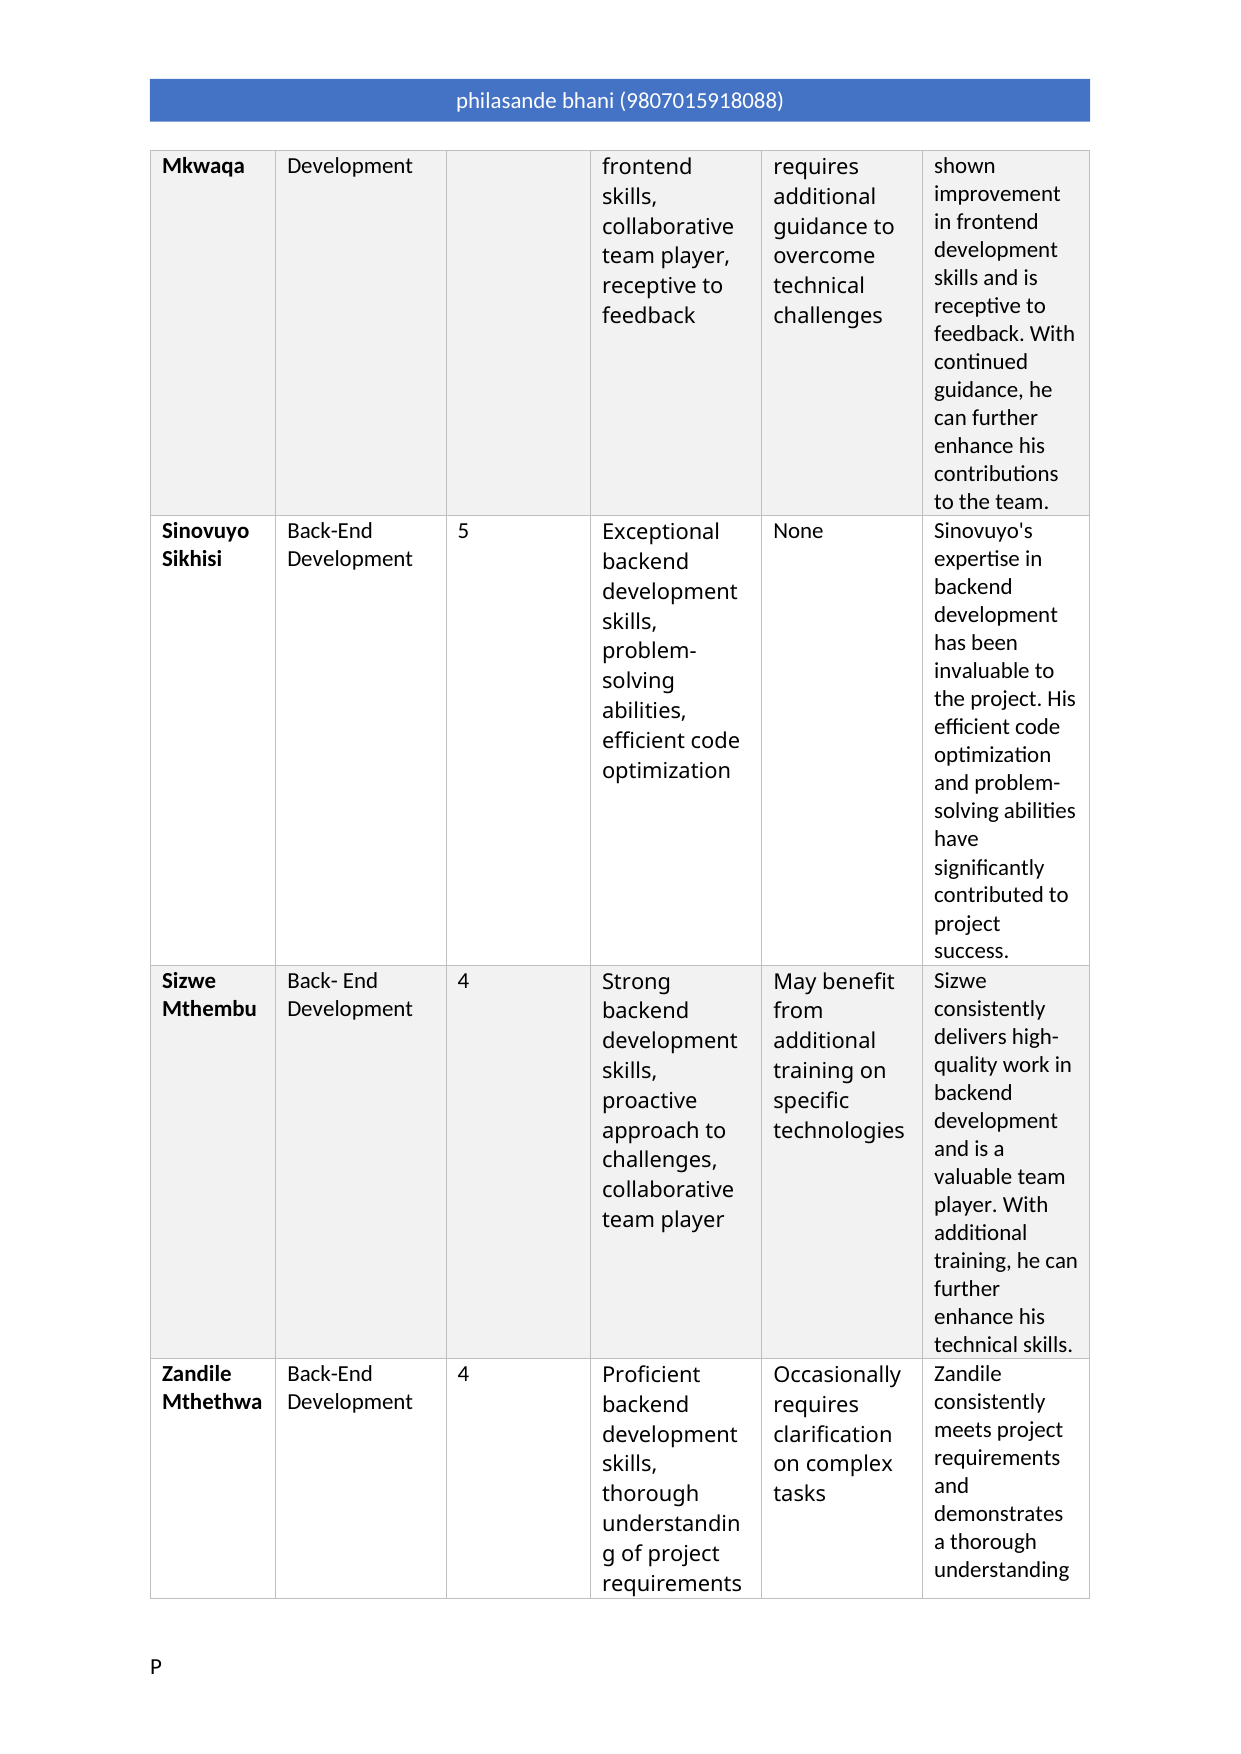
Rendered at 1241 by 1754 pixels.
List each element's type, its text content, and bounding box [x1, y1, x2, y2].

table_cell Sizwe consistently delivers high-quality work in backend development and is a valuable team player. With additional training, he can further enhance his technical skills. [923, 966, 1089, 1358]
table_cell Sizwe Mthembu [151, 966, 275, 1358]
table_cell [762, 151, 922, 515]
table_cell 5 [447, 516, 590, 965]
table_cell 4 [447, 1359, 590, 1597]
table_cell None [762, 516, 922, 965]
table_cell Zandile Mthethwa [151, 1359, 275, 1597]
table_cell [276, 151, 446, 515]
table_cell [591, 1359, 761, 1597]
table_cell Exceptional backend development skills, problem-solving abilities, efficient code optimization [591, 516, 761, 965]
table_cell Back- End Development [276, 966, 446, 1358]
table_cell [762, 1359, 922, 1597]
table_cell 3 [447, 151, 590, 515]
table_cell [923, 1359, 1089, 1597]
table_cell Sinovuyo's expertise in backend development has been invaluable to the project. His efficient code optimization and problem-solving abilities have significantly contributed to project success. [923, 516, 1089, 965]
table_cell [923, 151, 1089, 515]
table_cell Luxolo Mkwaqa [151, 151, 275, 515]
table_cell May benefit from additional training on specific technologies [762, 966, 922, 1358]
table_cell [276, 1359, 446, 1597]
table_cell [591, 151, 761, 515]
table_cell Strong backend development skills, proactive approach to challenges, collaborative team player [591, 966, 761, 1358]
table_cell Sinovuyo Sikhisi [151, 516, 275, 965]
table_cell 4 [447, 966, 590, 1358]
table_cell Back-End Development [276, 516, 446, 965]
